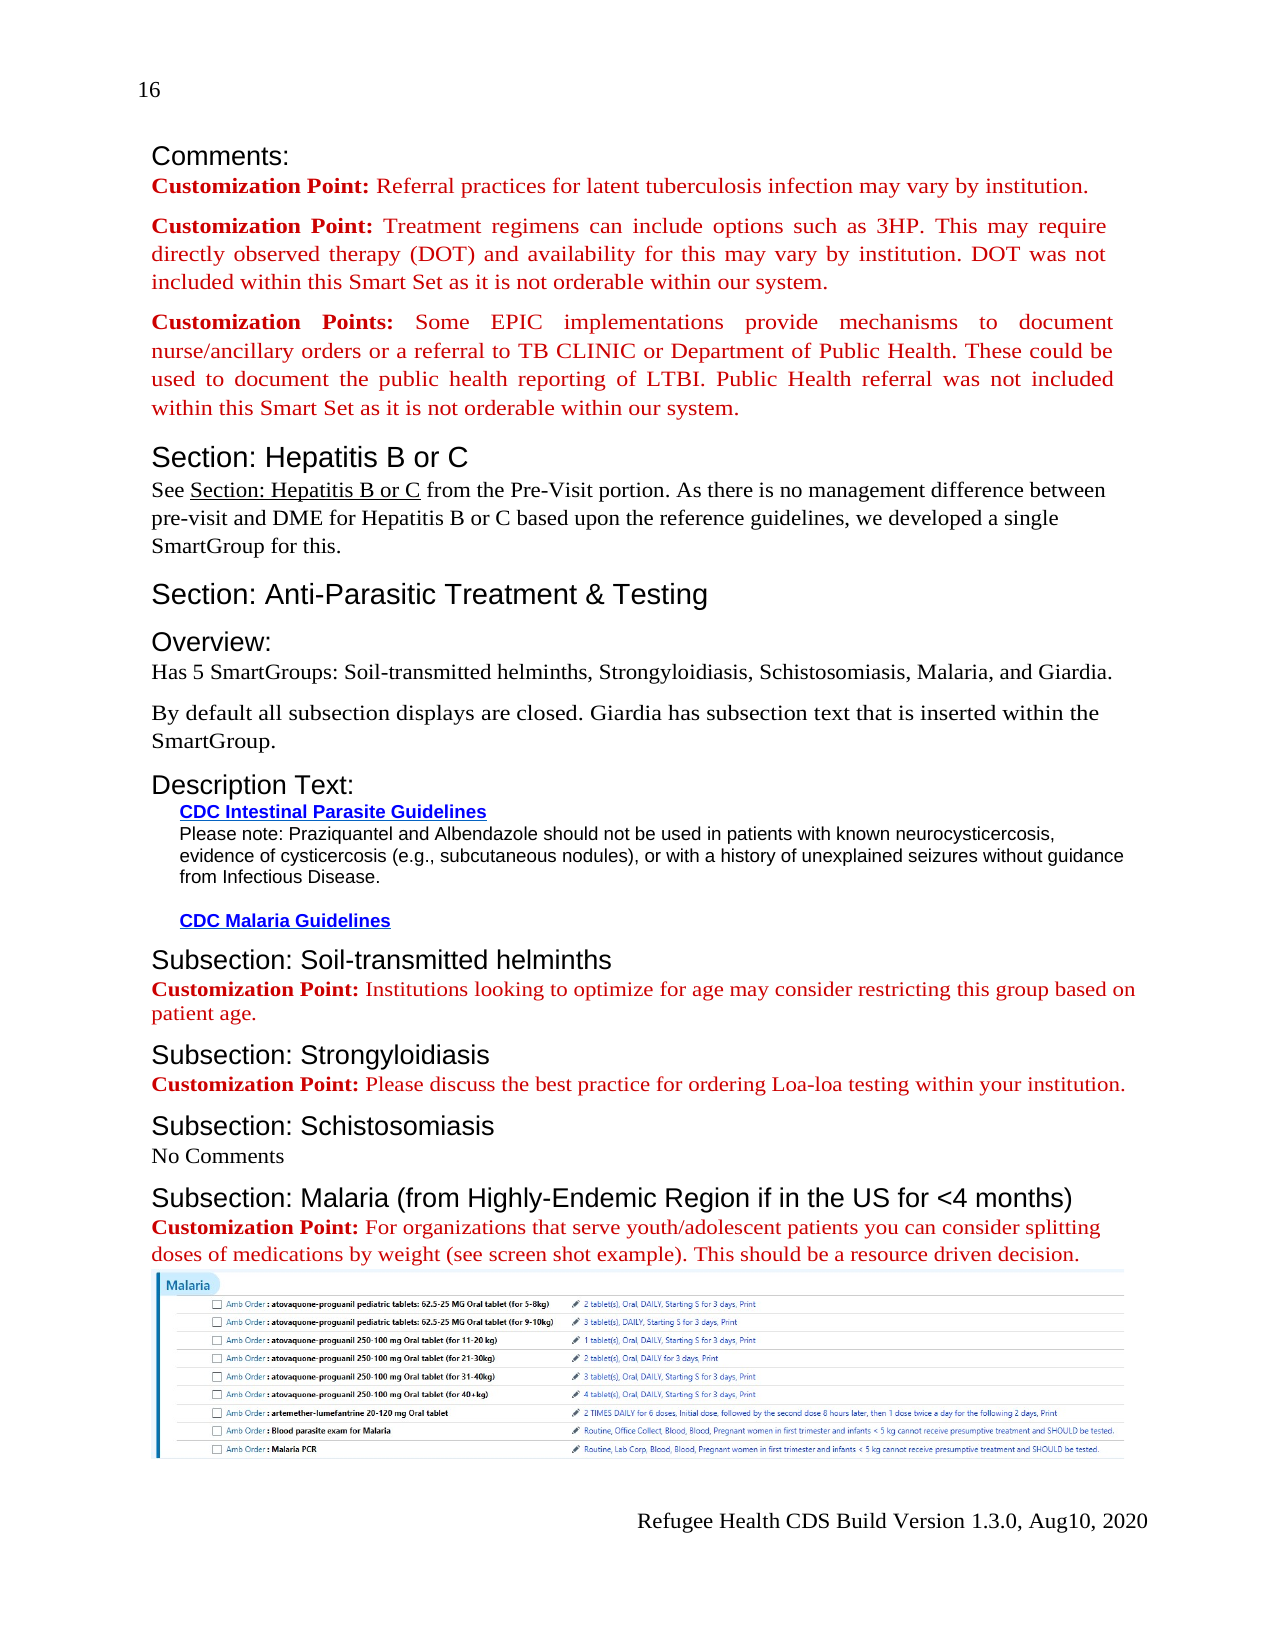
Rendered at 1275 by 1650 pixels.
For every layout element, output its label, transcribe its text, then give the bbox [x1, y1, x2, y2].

text Customization Point: Treatment regimens can include options such as 3HP. This may require directly observed therapy (DOT) and availability for this may vary by institution. DOT was not included within this Smart Set as it is not orderable within our system. [151, 213, 1107, 294]
text Please note: Praziquantel and Albendazole should not be used in patients with known neurocysticercosis, evidence of cysticercosis (e.g., subcutaneous nodules), or with a history of unexplained seizures without guidance from Infectious Disease. [179, 823, 1126, 888]
picture [151, 1269, 1125, 1459]
subtitle Section: Hepatitis B or C [151, 440, 1148, 473]
text Customization Point: For organizations that serve youth/adolescent patients you can consider splitting doses of medications by weight (see screen shot example). This should be a resource driven decision. [151, 1215, 1121, 1269]
text CDC Intestinal Parasite Guidelines [179, 801, 1148, 823]
subtitle Subsection: Schistosomiasis [151, 1109, 1148, 1141]
text Has 5 SmartGroups: Soil-transmitted helminths, Strongyloidiasis, Schistosomiasis, Malaria, and Giardia. [151, 659, 1148, 684]
text CDC Malaria Guidelines [179, 909, 1148, 931]
subtitle Description Text: [151, 769, 1148, 800]
subtitle Comments: [151, 139, 1148, 171]
text See Section: Hepatitis B or C from the Pre-Visit portion. As there is no management difference between pre-visit and DME for Hepatitis B or C based upon the reference guidelines, we developed a single SmartGroup for this. [151, 477, 1112, 558]
subtitle Subsection: Malaria (from Highly-Endemic Region if in the US for <4 months) [151, 1182, 1148, 1213]
text Customization Points: Some EPIC implementations provide mechanisms to document nurse/ancillary orders or a referral to TB CLINIC or Department of Public Health. These could be used to document the public health reporting of LTBI. Public Health referral was not included within this Smart Set as it is not orderable within our system. [151, 309, 1114, 420]
text Customization Point: Institutions looking to optimize for age may consider restricting this group based on patient age. [151, 977, 1148, 1025]
subtitle Subsection: Soil-transmitted helminths [151, 944, 1148, 975]
text Customization Point: Please discuss the best practice for ordering Loa-loa testing within your institution. [151, 1072, 1148, 1096]
text Customization Point: Referral practices for latent tuberculosis infection may vary by institution. [151, 173, 1148, 198]
text By default all subsection displays are closed. Giardia has subsection text that is inserted within the SmartGroup. [151, 700, 1148, 753]
subtitle Subsection: Strongyloidiasis [151, 1039, 1148, 1070]
subtitle Section: Anti-Parasitic Treatment & Testing [151, 577, 1148, 611]
text No Comments [151, 1143, 1148, 1168]
subtitle Overview: [151, 626, 1148, 657]
